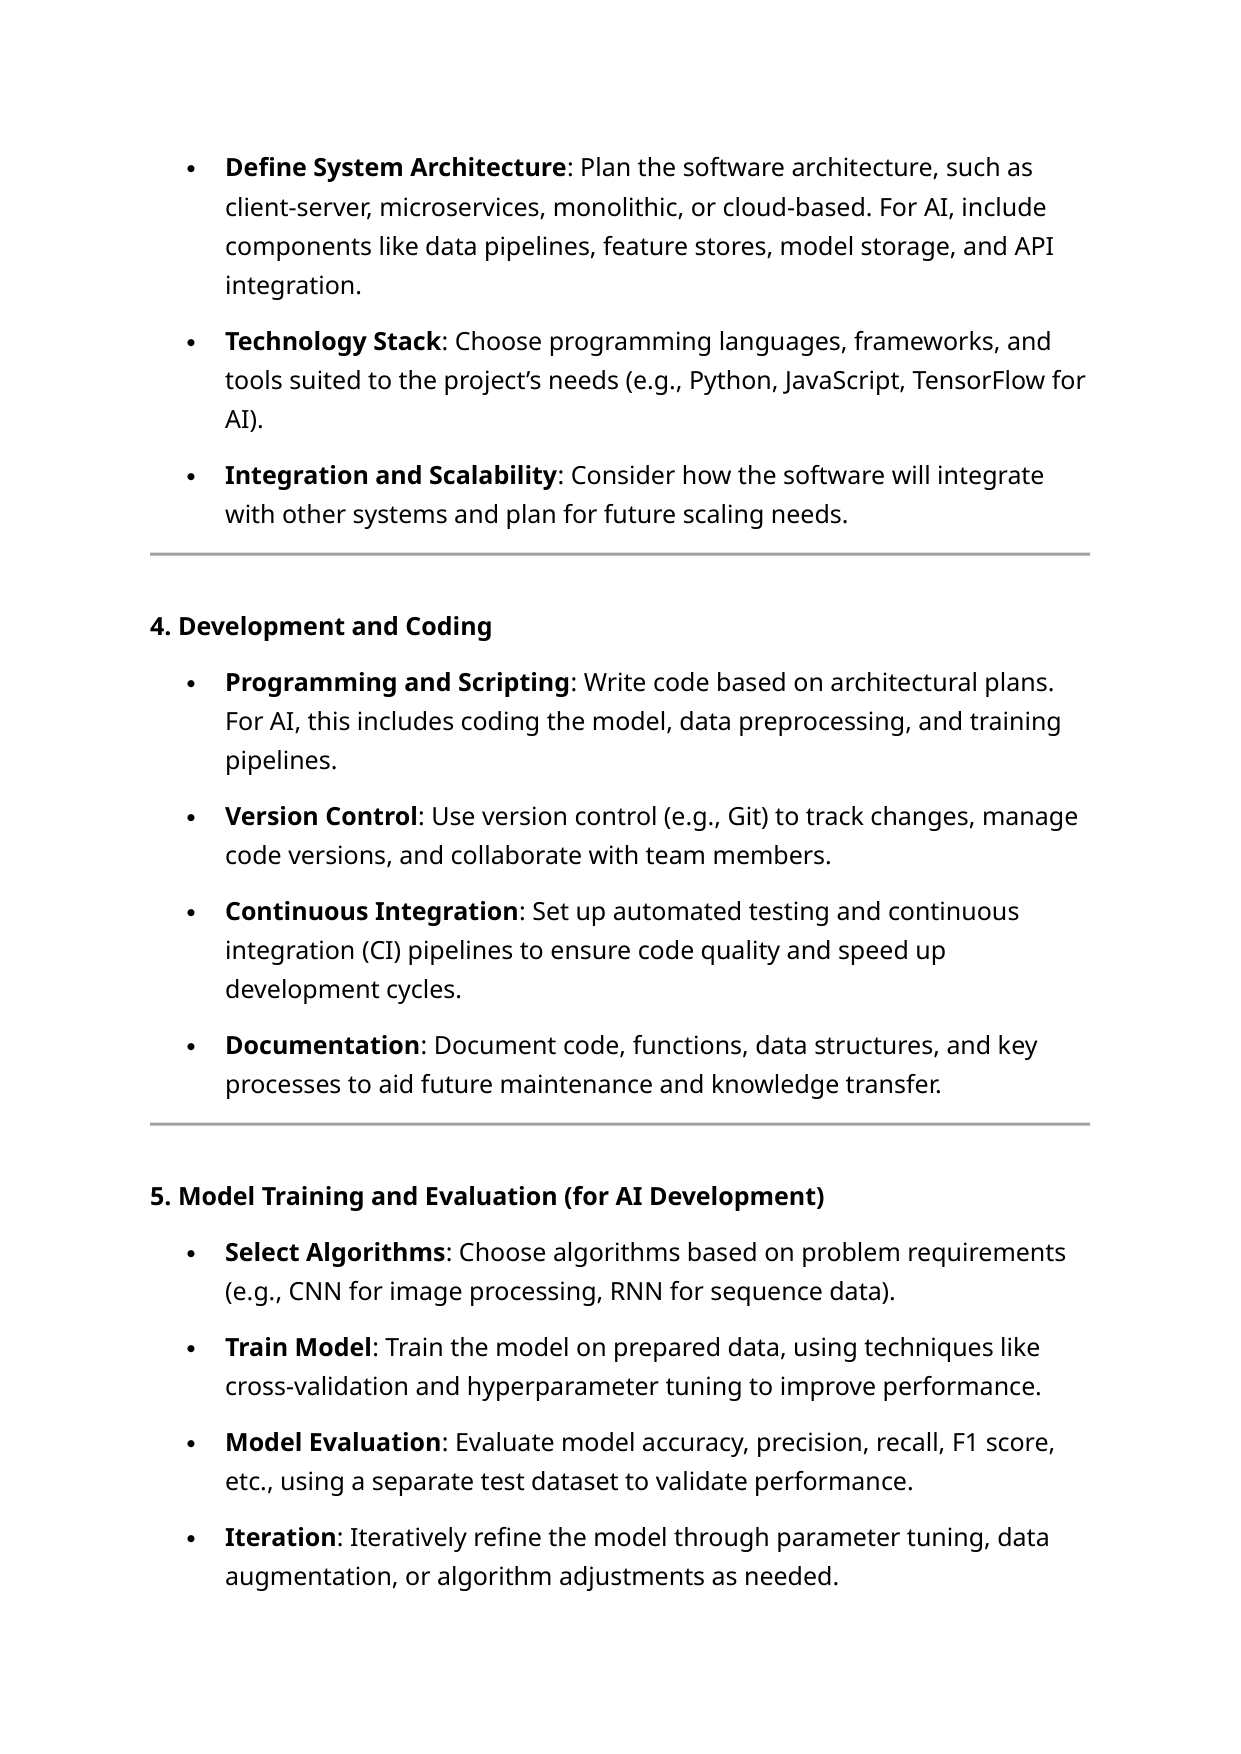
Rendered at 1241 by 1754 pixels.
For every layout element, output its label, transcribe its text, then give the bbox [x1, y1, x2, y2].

list Define System Architecture: Plan the software architecture, such as client-server, microservices, monolithic, or cloud-based. For AI, include components like data pipelines, feature stores, model storage, and API integration. [187, 150, 1090, 302]
list Integration and Scalability: Consider how the software will integrate with other systems and plan for future scaling needs. [187, 457, 1090, 531]
list Model Evaluation: Evaluate model accuracy, precision, recall, F1 score, etc., using a separate test dataset to validate performance. [187, 1424, 1090, 1497]
list Version Control: Use version control (e.g., Git) to track changes, manage code versions, and collaborate with team members. [187, 798, 1090, 872]
list Technology Stack: Choose programming languages, frameworks, and tools suited to the project’s needs (e.g., Python, JavaScript, TensorFlow for AI). [187, 323, 1090, 436]
text 5. Model Training and Evaluation (for AI Development) [150, 1178, 1090, 1212]
list Continuous Integration: Set up automated testing and continuous integration (CI) pipelines to ensure code quality and speed up development cycles. [187, 893, 1090, 1006]
list Train Model: Train the model on prepared data, using techniques like cross-validation and hyperparameter tuning to improve performance. [187, 1329, 1090, 1402]
list Select Algorithms: Choose algorithms based on problem requirements (e.g., CNN for image processing, RNN for sequence data). [187, 1234, 1090, 1307]
list Documentation: Document code, functions, data structures, and key processes to aid future maintenance and knowledge transfer. [187, 1027, 1090, 1101]
list Programming and Scripting: Write code based on architectural plans. For AI, this includes coding the model, data preprocessing, and training pipelines. [187, 664, 1090, 777]
text 4. Development and Coding [150, 608, 1090, 642]
list Iteration: Iteratively refine the model through parameter tuning, data augmentation, or algorithm adjustments as needed. [187, 1519, 1090, 1592]
